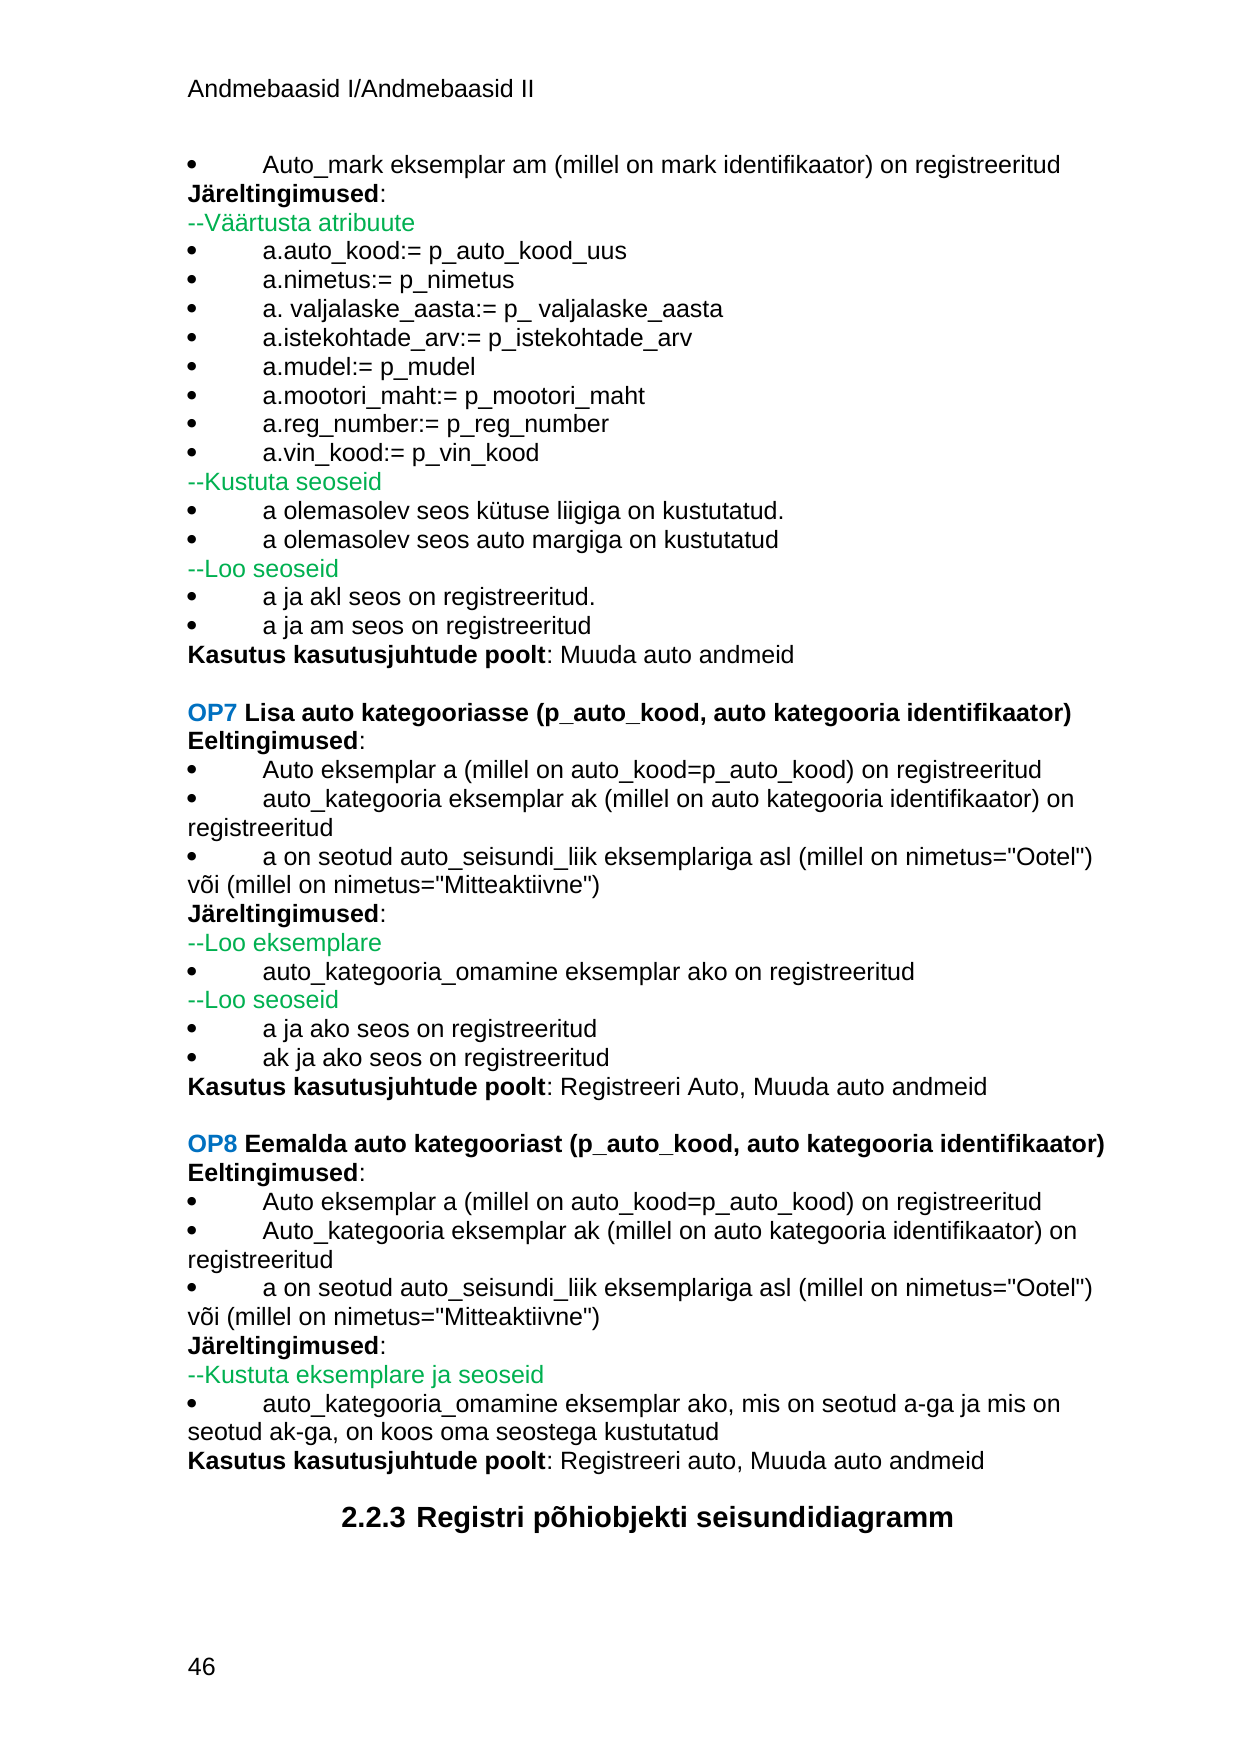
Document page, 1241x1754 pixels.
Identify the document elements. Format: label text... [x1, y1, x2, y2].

text --Loo seoseid [187, 554, 1107, 582]
list Auto_mark eksemplar am (millel on mark identifikaator) on registreeritud [187, 150, 1107, 179]
list a.mootori_maht:= p_mootori_maht [187, 381, 1107, 409]
list a ja am seos on registreeritud [187, 611, 1107, 640]
list a. valjalaske_aasta:= p_ valjalaske_aasta [187, 294, 1107, 323]
text Kasutus kasutusjuhtude poolt: Muuda auto andmeid [187, 640, 1107, 669]
list a on seotud auto_seisundi_liik eksemplariga asl (millel on nimetus="Ootel") või (millel on nimetus="Mitteaktiivne") [187, 1273, 1107, 1331]
list ak ja ako seos on registreeritud [187, 1043, 1107, 1072]
text --Kustuta eksemplare ja seoseid [187, 1360, 1107, 1388]
text Kasutus kasutusjuhtude poolt: Registreeri auto, Muuda auto andmeid [187, 1446, 1107, 1475]
list a.reg_number:= p_reg_number [187, 409, 1107, 438]
list auto_kategooria_omamine eksemplar ako on registreeritud [187, 957, 1107, 986]
text Kasutus kasutusjuhtude poolt: Registreeri Auto, Muuda auto andmeid [187, 1072, 1107, 1101]
text Järeltingimused: [187, 1331, 1107, 1360]
list auto_kategooria_omamine eksemplar ako, mis on seotud a-ga ja mis on seotud ak-ga, on koos oma seostega kustutatud [187, 1388, 1107, 1446]
text --Loo eksemplare [187, 928, 1107, 957]
subtitle Registri põhiobjekti seisundidiagramm [187, 1500, 1107, 1533]
list a on seotud auto_seisundi_liik eksemplariga asl (millel on nimetus="Ootel") või (millel on nimetus="Mitteaktiivne") [187, 842, 1107, 899]
text Eeltingimused: [187, 1158, 1107, 1187]
list a.auto_kood:= p_auto_kood_uus [187, 236, 1107, 265]
text Eeltingimused: [187, 726, 1107, 755]
text OP7 Lisa auto kategooriasse (p_auto_kood, auto kategooria identifikaator) [187, 698, 1107, 726]
list a.istekohtade_arv:= p_istekohtade_arv [187, 323, 1107, 352]
text --Väärtusta atribuute [187, 208, 1107, 236]
text --Loo seoseid [187, 986, 1107, 1014]
list auto_kategooria eksemplar ak (millel on auto kategooria identifikaator) on registreeritud [187, 784, 1107, 842]
text Järeltingimused: [187, 899, 1107, 928]
list Auto eksemplar a (millel on auto_kood=p_auto_kood) on registreeritud [187, 755, 1107, 784]
text Järeltingimused: [187, 179, 1107, 208]
list Auto_kategooria eksemplar ak (millel on auto kategooria identifikaator) on registreeritud [187, 1216, 1107, 1273]
text OP8 Eemalda auto kategooriast (p_auto_kood, auto kategooria identifikaator) [187, 1129, 1107, 1158]
text --Kustuta seoseid [187, 467, 1107, 496]
list a.vin_kood:= p_vin_kood [187, 438, 1107, 467]
list a.nimetus:= p_nimetus [187, 265, 1107, 294]
list Auto eksemplar a (millel on auto_kood=p_auto_kood) on registreeritud [187, 1187, 1107, 1216]
list a ja ako seos on registreeritud [187, 1014, 1107, 1043]
list a ja akl seos on registreeritud. [187, 582, 1107, 611]
list a.mudel:= p_mudel [187, 352, 1107, 381]
list a olemasolev seos kütuse liigiga on kustutatud. [187, 496, 1107, 525]
list a olemasolev seos auto margiga on kustutatud [187, 525, 1107, 554]
